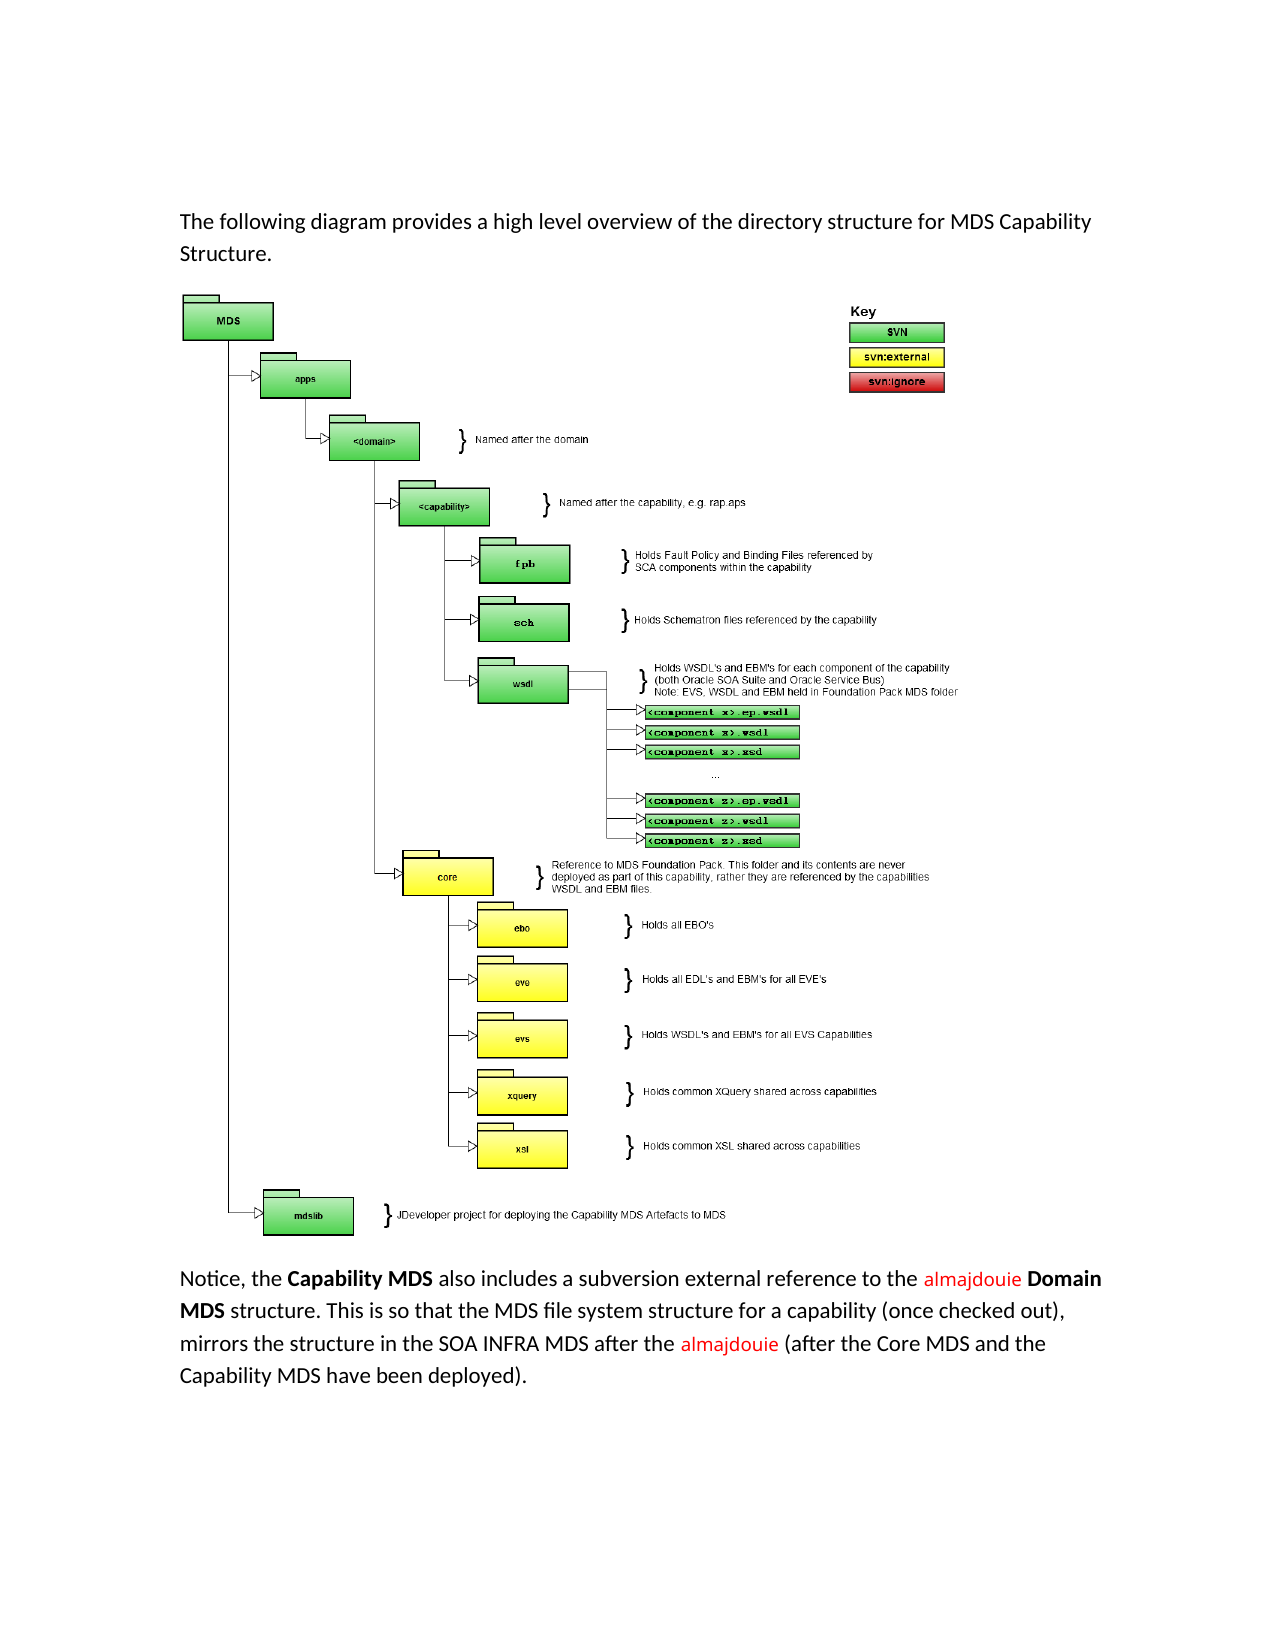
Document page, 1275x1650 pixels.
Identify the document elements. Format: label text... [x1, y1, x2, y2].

text The following diagram provides a high level overview of the directory structure for MDS Capability Structure. [179, 207, 1125, 267]
text Notice, the Capability MDS also includes a subversion external reference to the almajdouie Domain MDS structure. This is so that the MDS file system structure for a capability (once checked out), mirrors the structure in the SOA INFRA MDS after the almajdouie (after the Core MDS and the Capability MDS have been deployed). [179, 1264, 1125, 1389]
picture [179, 292, 959, 1240]
